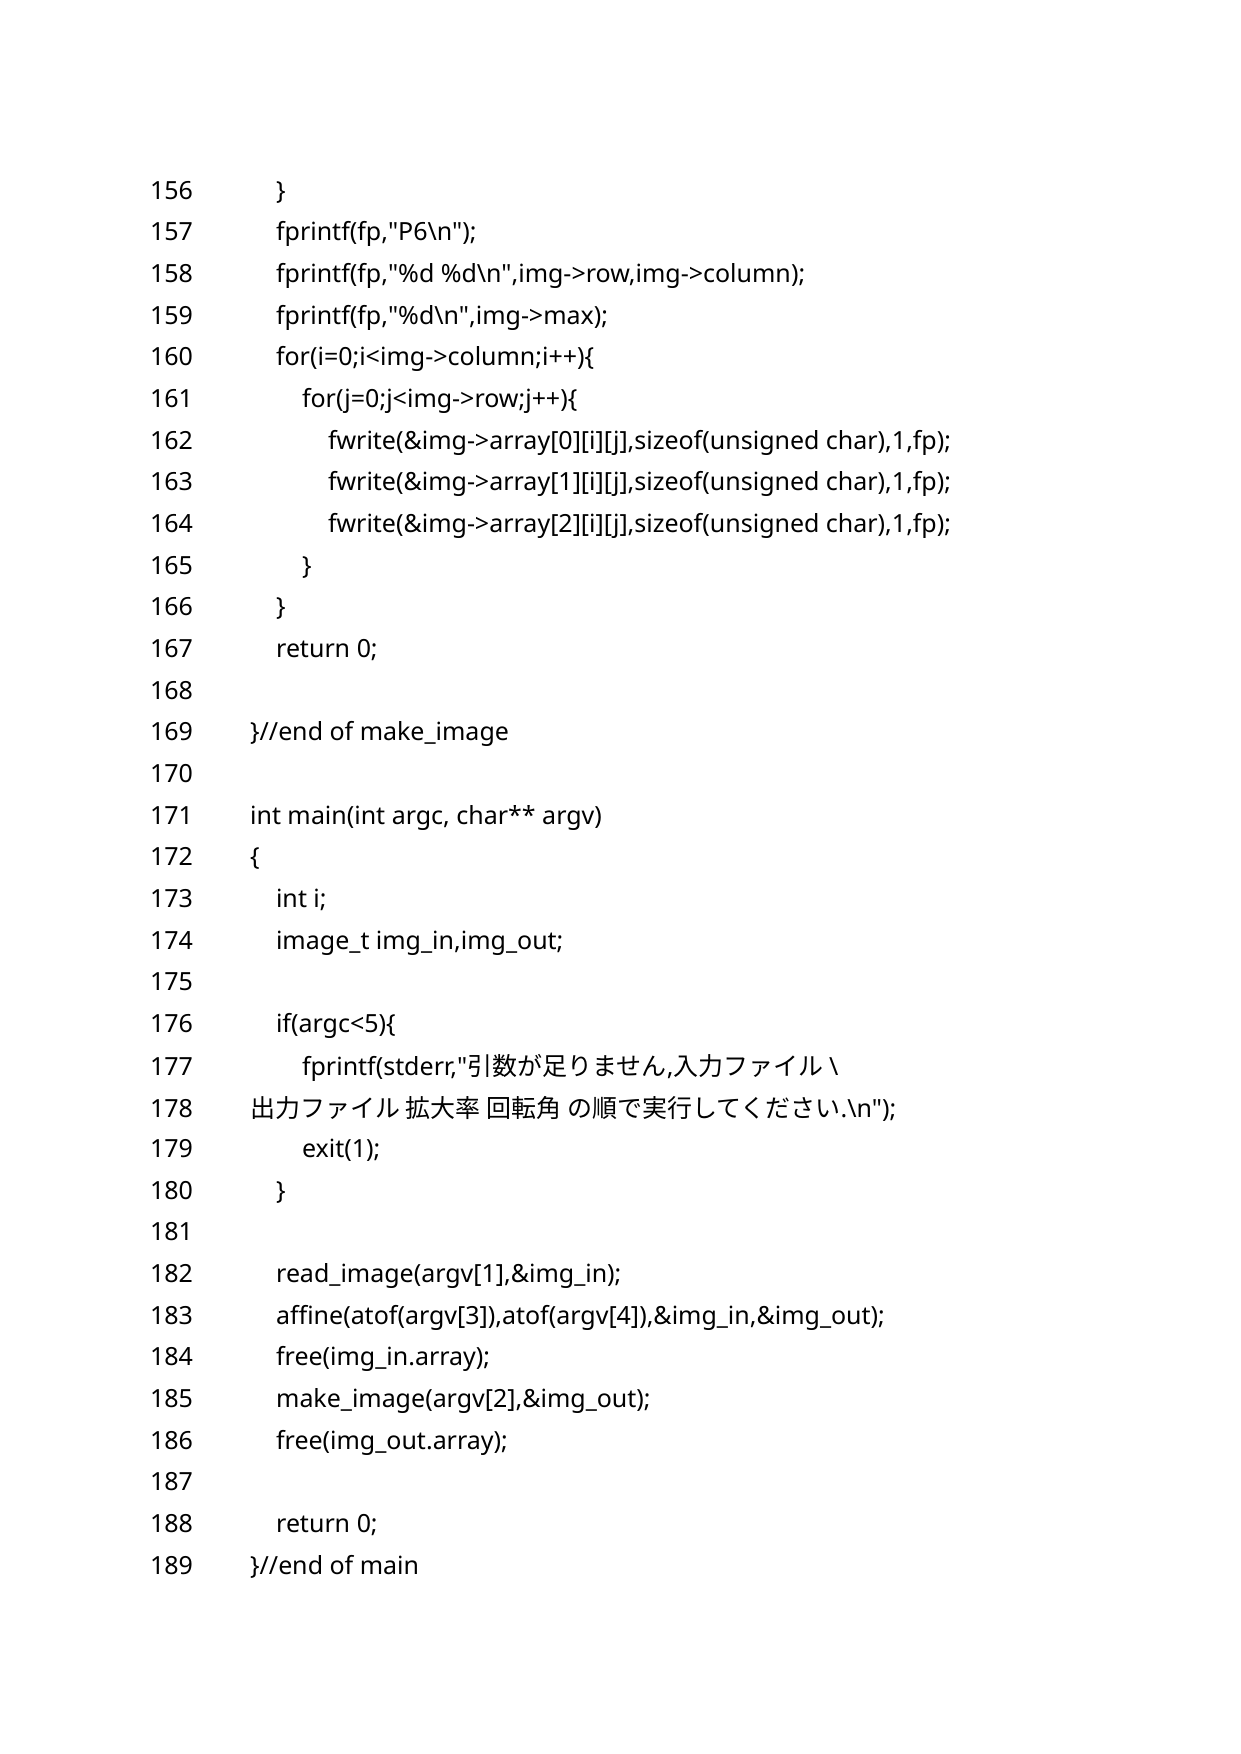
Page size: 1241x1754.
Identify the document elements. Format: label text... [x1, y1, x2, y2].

text 171 int main(int argc, char** argv) [150, 794, 1090, 835]
text 184 free(img_in.array); [150, 1335, 1090, 1377]
text 167 return 0; [150, 627, 1090, 669]
text 172 { [150, 835, 1090, 877]
text 162 fwrite(&img->array[0][i][j],sizeof(unsigned char),1,fp); [150, 419, 1090, 460]
text 169 }//end of make_image [150, 710, 1090, 752]
text 182 read_image(argv[1],&img_in); [150, 1252, 1090, 1294]
text 179 exit(1); [150, 1127, 1090, 1169]
text 159 fprintf(fp,"%d\n",img->max); [150, 294, 1090, 335]
text 178 出力ファイル 拡大率 回転角 の順で実行してください.\n"); [150, 1085, 1090, 1127]
text 181 [150, 1210, 1090, 1252]
text 177 fprintf(stderr,"引数が足りません,入力ファイル \ [150, 1044, 1090, 1085]
text 183 affine(atof(argv[3]),atof(argv[4]),&img_in,&img_out); [150, 1294, 1090, 1335]
text 161 for(j=0;j<img->row;j++){ [150, 377, 1090, 419]
text 189 }//end of main [150, 1544, 1090, 1585]
text 166 } [150, 585, 1090, 627]
text 173 int i; [150, 877, 1090, 919]
text 168 [150, 669, 1090, 710]
text 176 if(argc<5){ [150, 1002, 1090, 1044]
text 160 for(i=0;i<img->column;i++){ [150, 335, 1090, 377]
text 180 } [150, 1169, 1090, 1210]
text 170 [150, 752, 1090, 794]
text 175 [150, 960, 1090, 1002]
text 158 fprintf(fp,"%d %d\n",img->row,img->column); [150, 252, 1090, 294]
text 163 fwrite(&img->array[1][i][j],sizeof(unsigned char),1,fp); [150, 460, 1090, 502]
text 156 } [150, 169, 1090, 210]
text 174 image_t img_in,img_out; [150, 919, 1090, 960]
text 165 } [150, 544, 1090, 585]
text 187 [150, 1460, 1090, 1502]
text 185 make_image(argv[2],&img_out); [150, 1377, 1090, 1419]
text 186 free(img_out.array); [150, 1419, 1090, 1460]
text 157 fprintf(fp,"P6\n"); [150, 210, 1090, 252]
text 188 return 0; [150, 1502, 1090, 1544]
text 164 fwrite(&img->array[2][i][j],sizeof(unsigned char),1,fp); [150, 502, 1090, 544]
